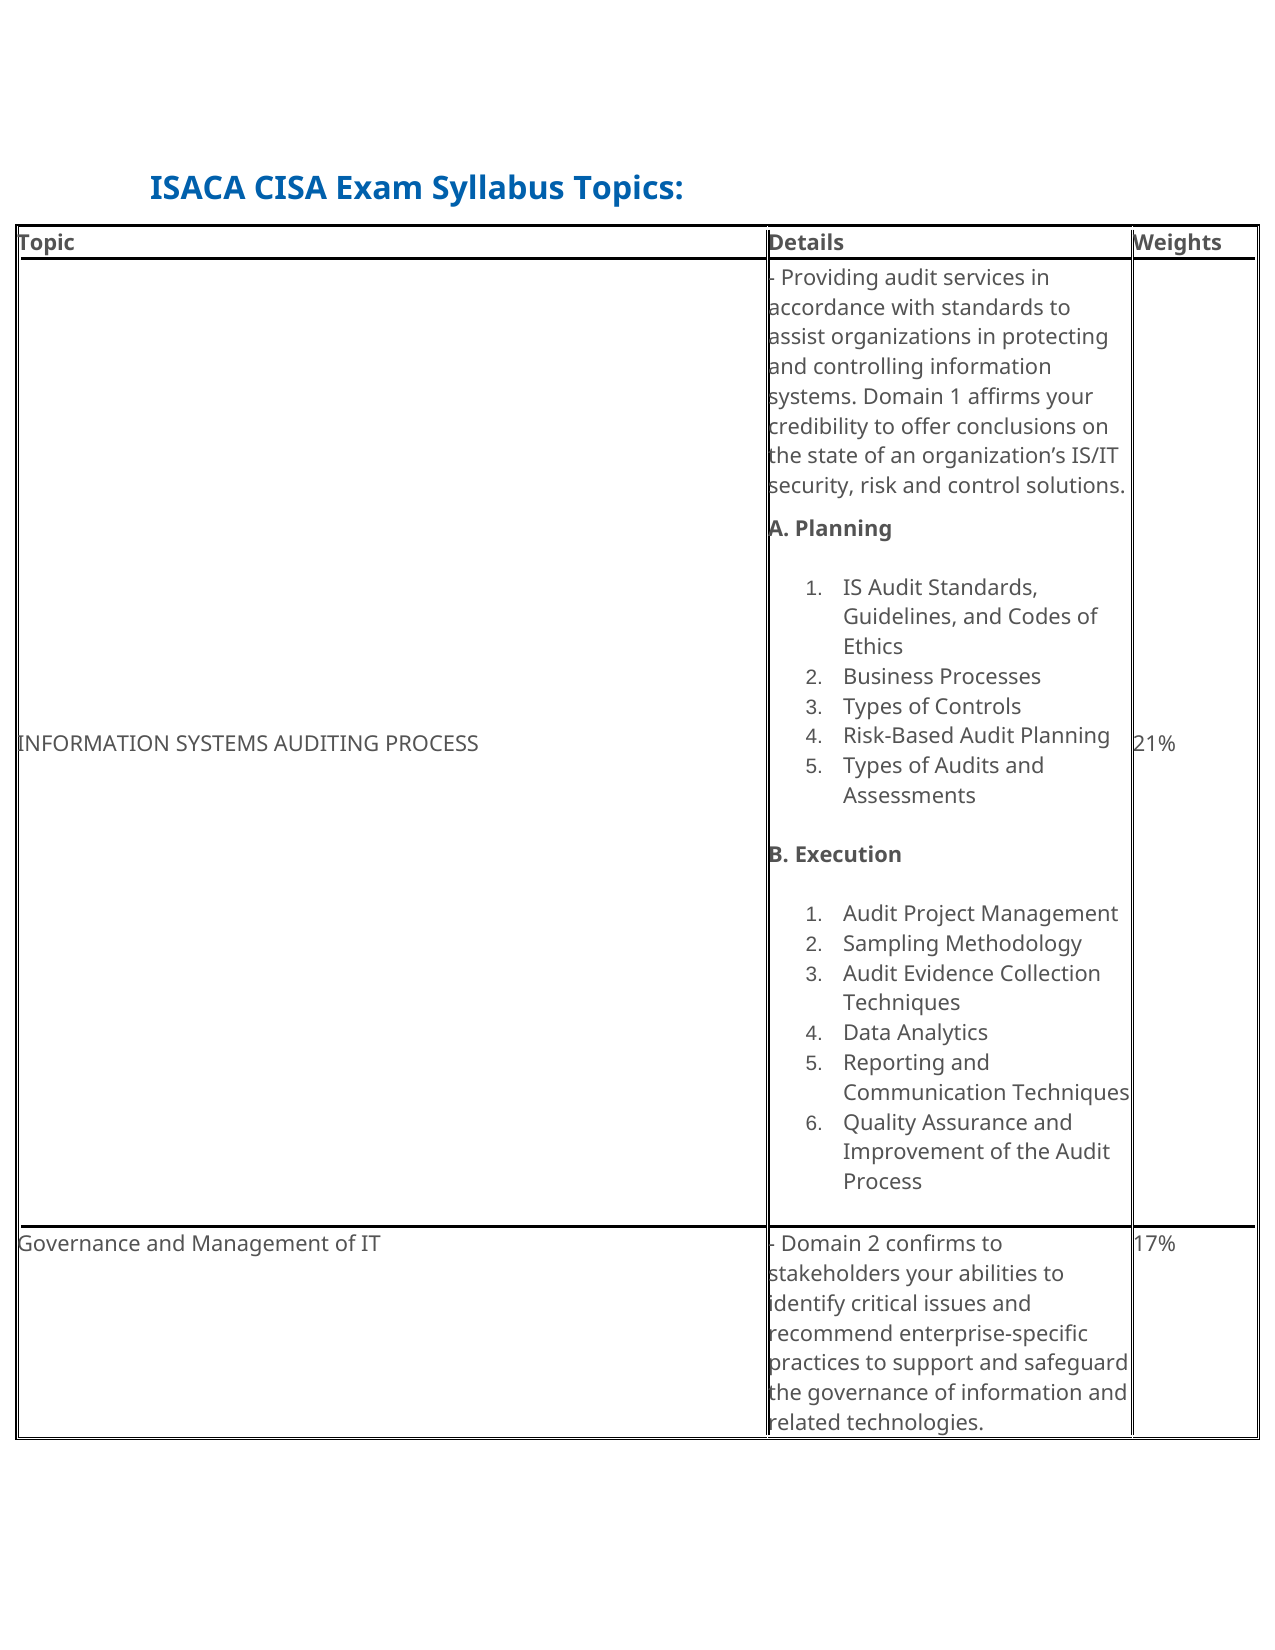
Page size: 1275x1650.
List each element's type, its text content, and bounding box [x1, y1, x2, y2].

table_cell 21% [1134, 257, 1257, 1225]
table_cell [768, 1228, 1133, 1437]
table_header Topic [19, 226, 768, 257]
table_header Details [768, 227, 1133, 257]
table_cell INFORMATION SYSTEMS AUDITING PROCESS [19, 257, 766, 1225]
text ISACA CISA Exam Syllabus Topics: [150, 165, 1125, 209]
table_cell - Providing audit services in accordance with standards to assist organizations in protecting and controlling information systems. Domain 1 affirms your credibility to offer conclusions on the state of an organization’s IS/IT security, risk and control solutions. A. Planning IS Audit Standards, Guidelines, and Codes of Ethics Business Processes Types of Controls Risk-Based Audit Planning Types of Audits and Assessments B. Execution Audit Project Management Sampling Methodology Audit Evidence Collection Techniques Data Analytics Reporting and Communication Techniques Quality Assurance and Improvement of the Audit Process [770, 260, 1131, 1225]
table_cell Governance and Management of IT [19, 1225, 768, 1437]
table_cell 17% [1133, 1225, 1257, 1437]
table_header Weights [1133, 227, 1257, 257]
